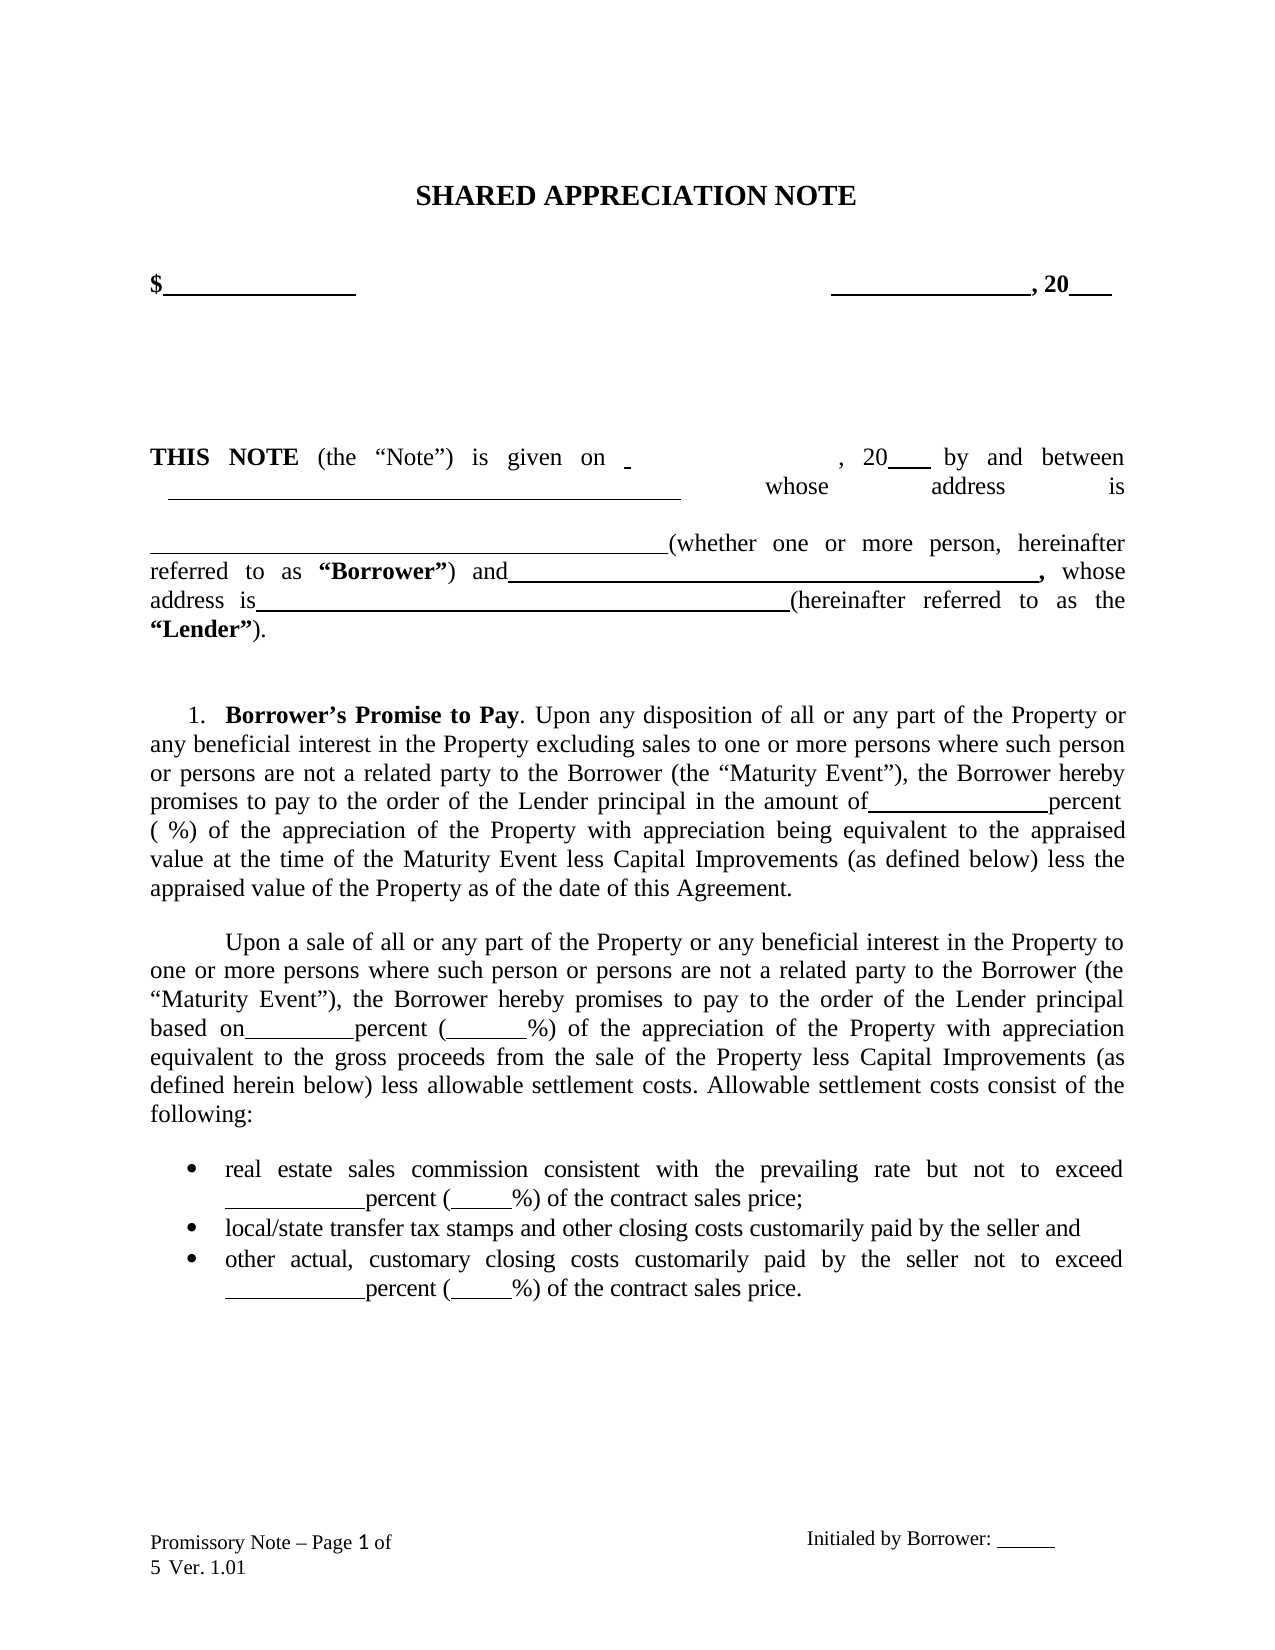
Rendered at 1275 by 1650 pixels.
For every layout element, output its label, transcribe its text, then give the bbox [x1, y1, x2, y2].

text whose address is [765, 471, 1137, 500]
text , 20 [838, 442, 931, 471]
text percent ( %) of the contract sales price. [225, 1273, 1137, 1302]
list other actual, customary closing costs customarily paid by the seller not to exceed [187, 1243, 1137, 1273]
text (whether one or more person, hereinafter referred to as “Borrower”) and , whose address is (hereinafter referred to as the “Lender”). [150, 528, 1125, 643]
text THIS NOTE (the “Note”) is given on [150, 442, 632, 471]
text Upon a sale of all or any part of the Property or any beneficial interest in the Property to one or more persons where such person or persons are not a related party to the Borrower (the “Maturity Event”), the Borrower hereby promises to pay to the order of the Lender principal based on percent ( %) of the appreciation of the Property with appreciation equivalent to the gross proceeds from the sale of the Property less Capital Improvements (as defined herein below) less allowable settlement costs. Allowable settlement costs consist of the following: [150, 927, 1125, 1128]
text by and between [944, 442, 1137, 471]
list local/state transfer tax stamps and other closing costs customarily paid by the seller and [187, 1212, 1137, 1243]
list Borrower’s Promise to Pay. Upon any disposition of all or any part of the Property or any beneficial interest in the Property excluding sales to one or more persons where such person or persons are not a related party to the Borrower (the “Maturity Event”), the Borrower hereby promises to pay to the order of the Lender principal in the amount of percent ( %) of the appreciation of the Property with appreciation being equivalent to the appraised value at the time of the Maturity Event less Capital Improvements (as defined below) less the appraised value of the Property as of the date of this Agreement. [150, 700, 1126, 901]
list real estate sales commission consistent with the prevailing rate but not to exceed [187, 1153, 1137, 1183]
text SHARED APPRECIATION NOTE [415, 178, 1137, 212]
subtitle $ , 20 [150, 269, 1137, 298]
text percent ( %) of the contract sales price; [225, 1183, 1137, 1212]
